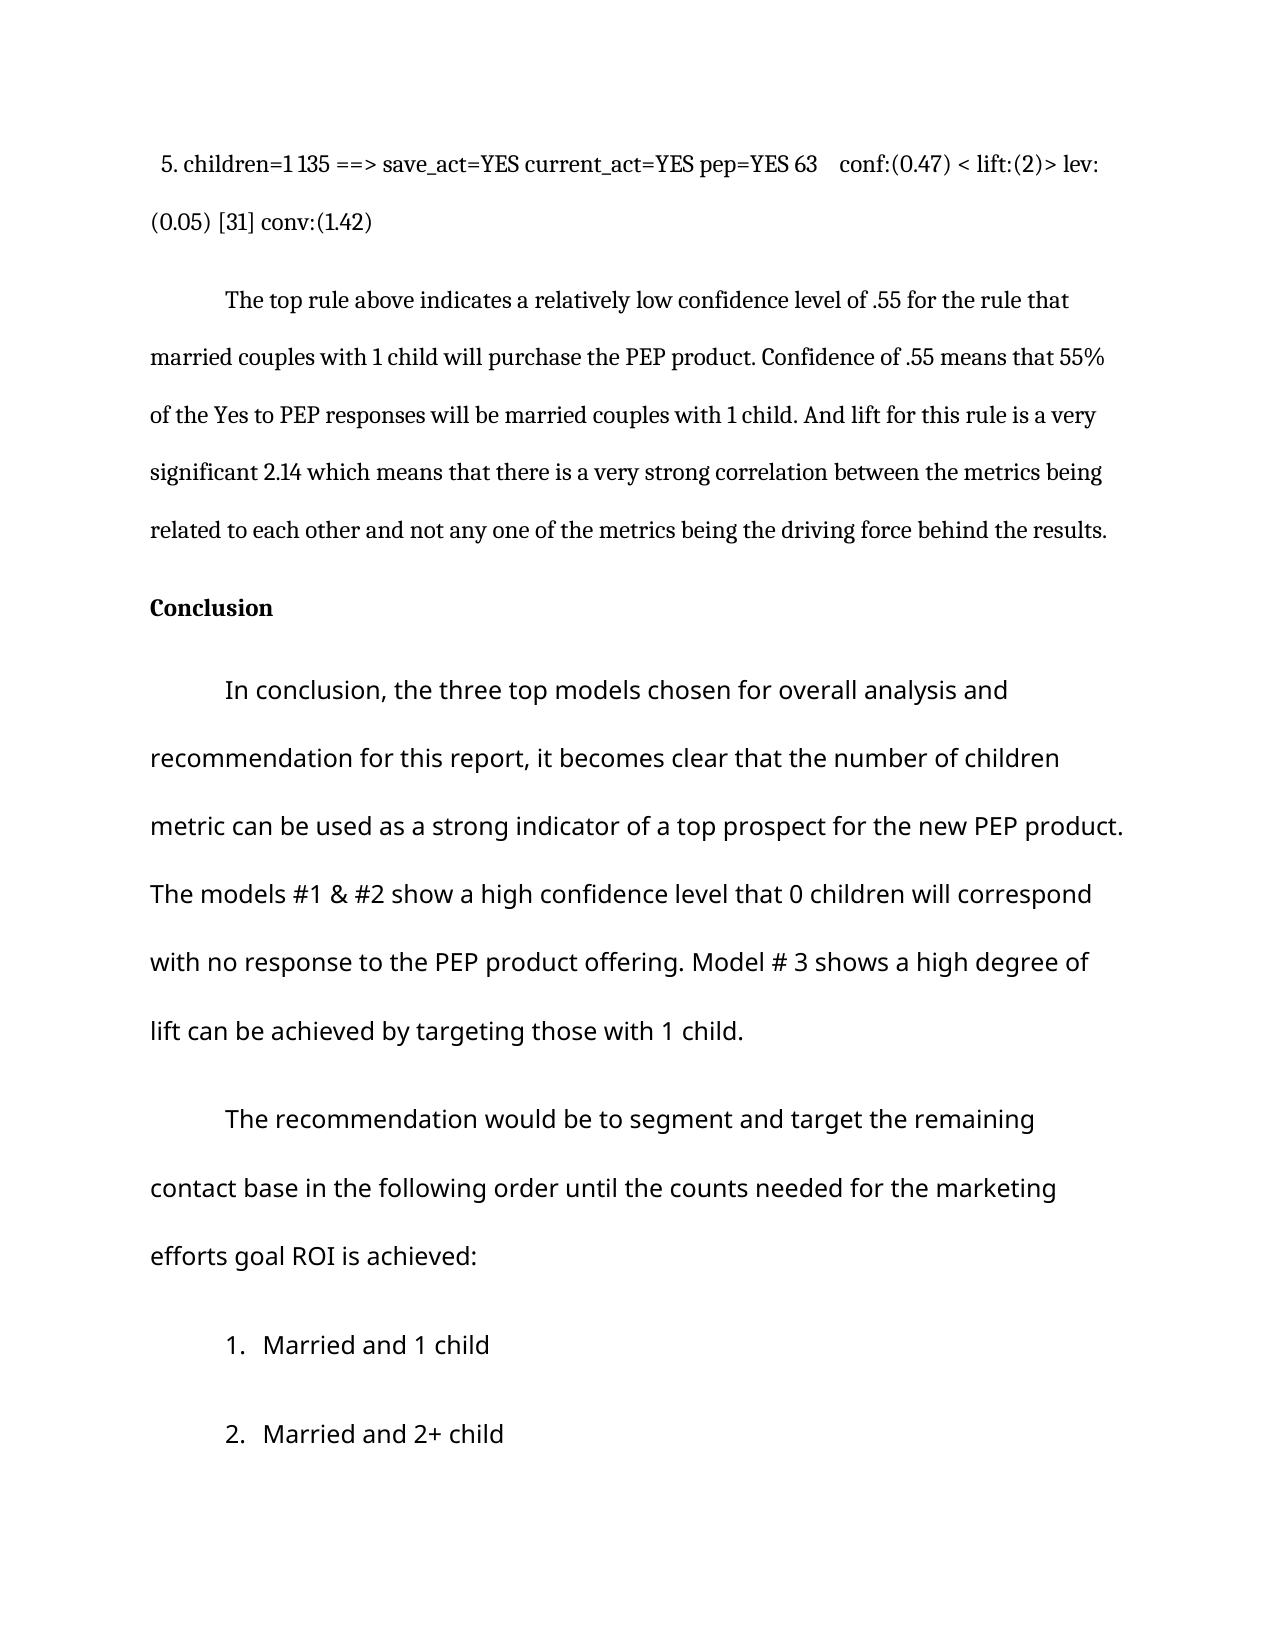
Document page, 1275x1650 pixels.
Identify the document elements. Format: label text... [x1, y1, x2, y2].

text 5. children=1 135 ==> save_act=YES current_act=YES pep=YES 63 conf:(0.47) < lift:(2)> lev:(0.05) [31] conv:(1.42) [150, 150, 1125, 236]
text The recommendation would be to segment and target the remaining contact base in the following order until the counts needed for the marketing efforts goal ROI is achieved: [150, 1102, 1125, 1272]
list Married and 1 child [225, 1327, 1125, 1361]
text In conclusion, the three top models chosen for overall analysis and recommendation for this report, it becomes clear that the number of children metric can be used as a strong indicator of a top prospect for the new PEP product. The models #1 & #2 show a high confidence level that 0 children will correspond with no response to the PEP product offering. Model # 3 shows a high degree of lift can be achieved by targeting those with 1 child. [150, 672, 1125, 1047]
text Conclusion [150, 594, 1125, 623]
list Married and 2+ child [225, 1416, 1125, 1450]
text The top rule above indicates a relatively low confidence level of .55 for the rule that married couples with 1 child will purchase the PEP product. Confidence of .55 means that 55% of the Yes to PEP responses will be married couples with 1 child. And lift for this rule is a very significant 2.14 which means that there is a very strong correlation between the metrics being related to each other and not any one of the metrics being the driving force behind the results. [150, 286, 1125, 544]
